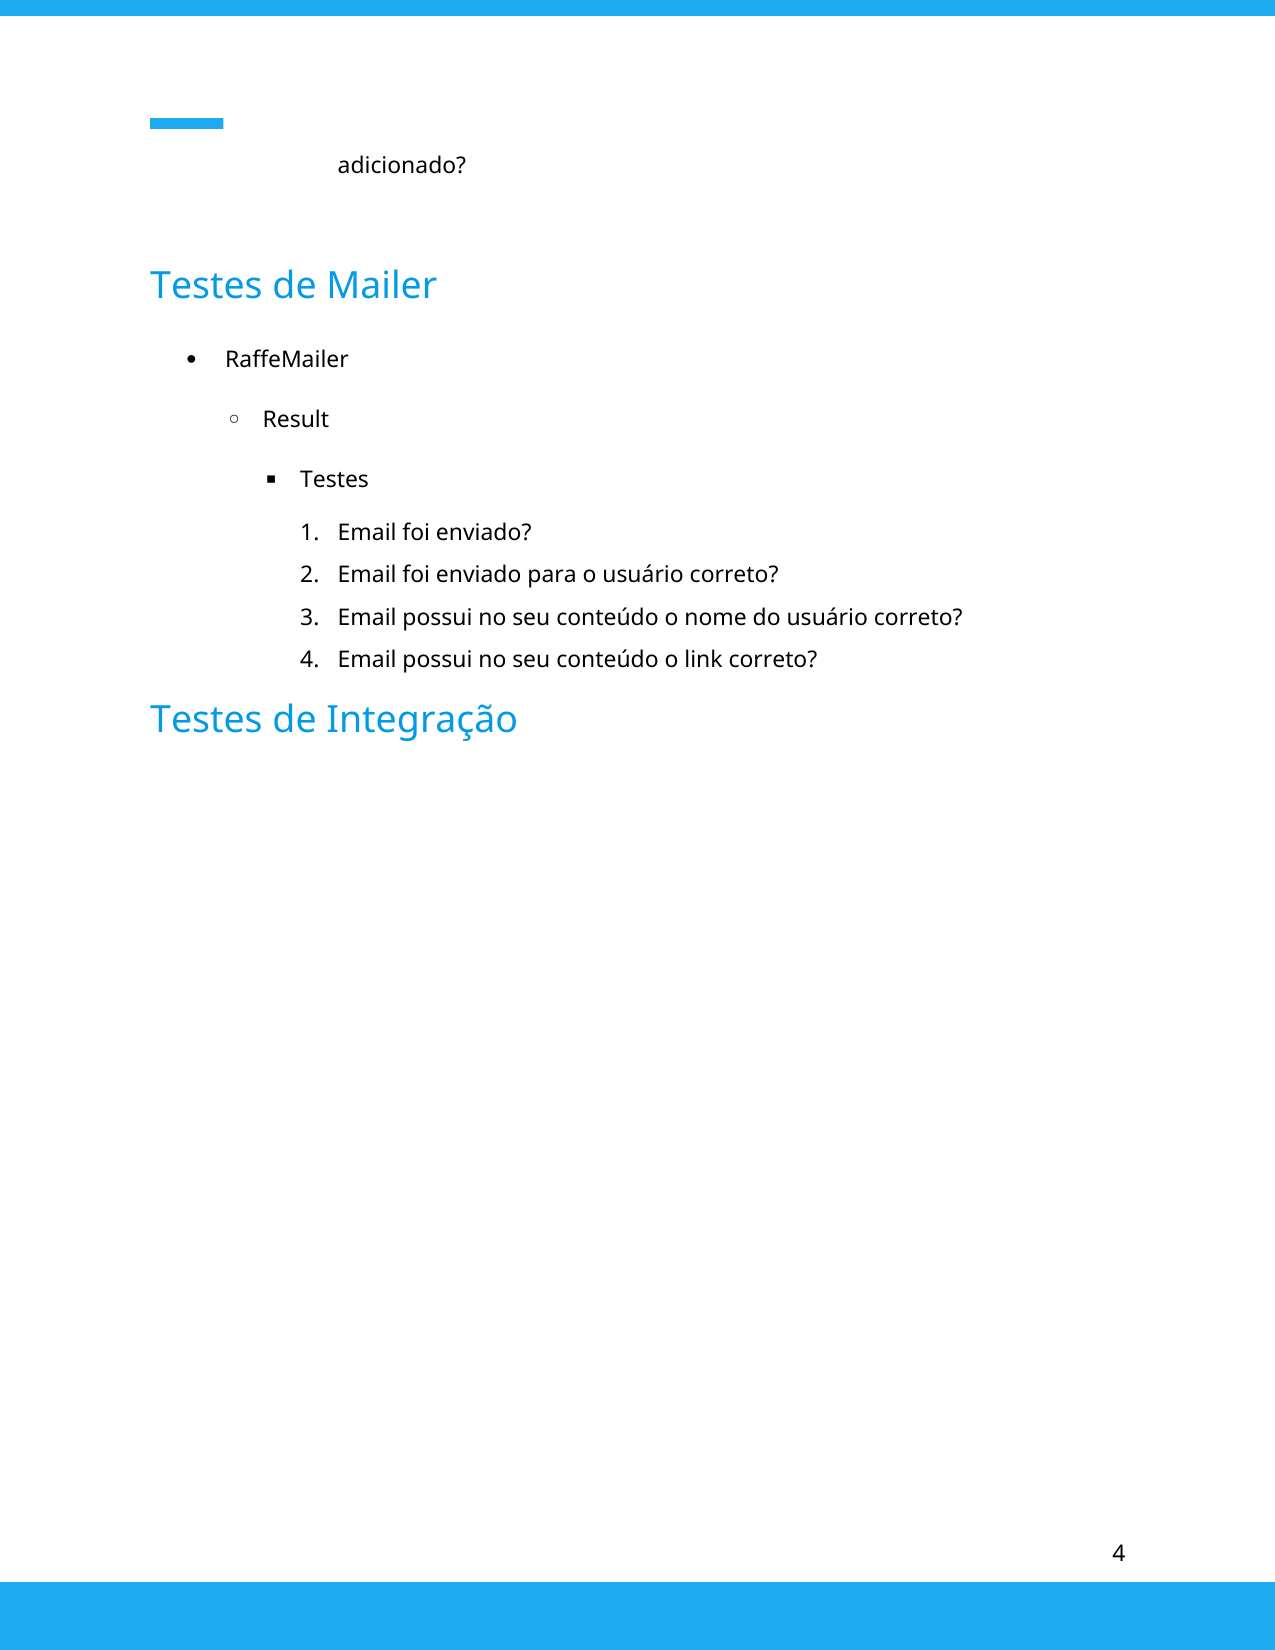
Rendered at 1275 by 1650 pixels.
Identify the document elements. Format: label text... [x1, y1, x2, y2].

picture [0, 0, 1275, 16]
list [300, 157, 1125, 178]
list RaffeMailer [187, 343, 1125, 375]
picture [150, 118, 224, 129]
list Email possui no seu conteúdo o link correto? [300, 650, 1125, 672]
picture [0, 1582, 1275, 1650]
list Email foi enviado para o usuário correto? [300, 566, 1125, 587]
list Email foi enviado? [300, 523, 1125, 545]
subtitle Testes de Integração [150, 693, 1125, 744]
list Testes [262, 463, 1125, 494]
list Result [225, 403, 1125, 434]
list Email possui no seu conteúdo o nome do usuário correto? [300, 608, 1125, 629]
subtitle Testes de Mailer [150, 259, 1125, 310]
